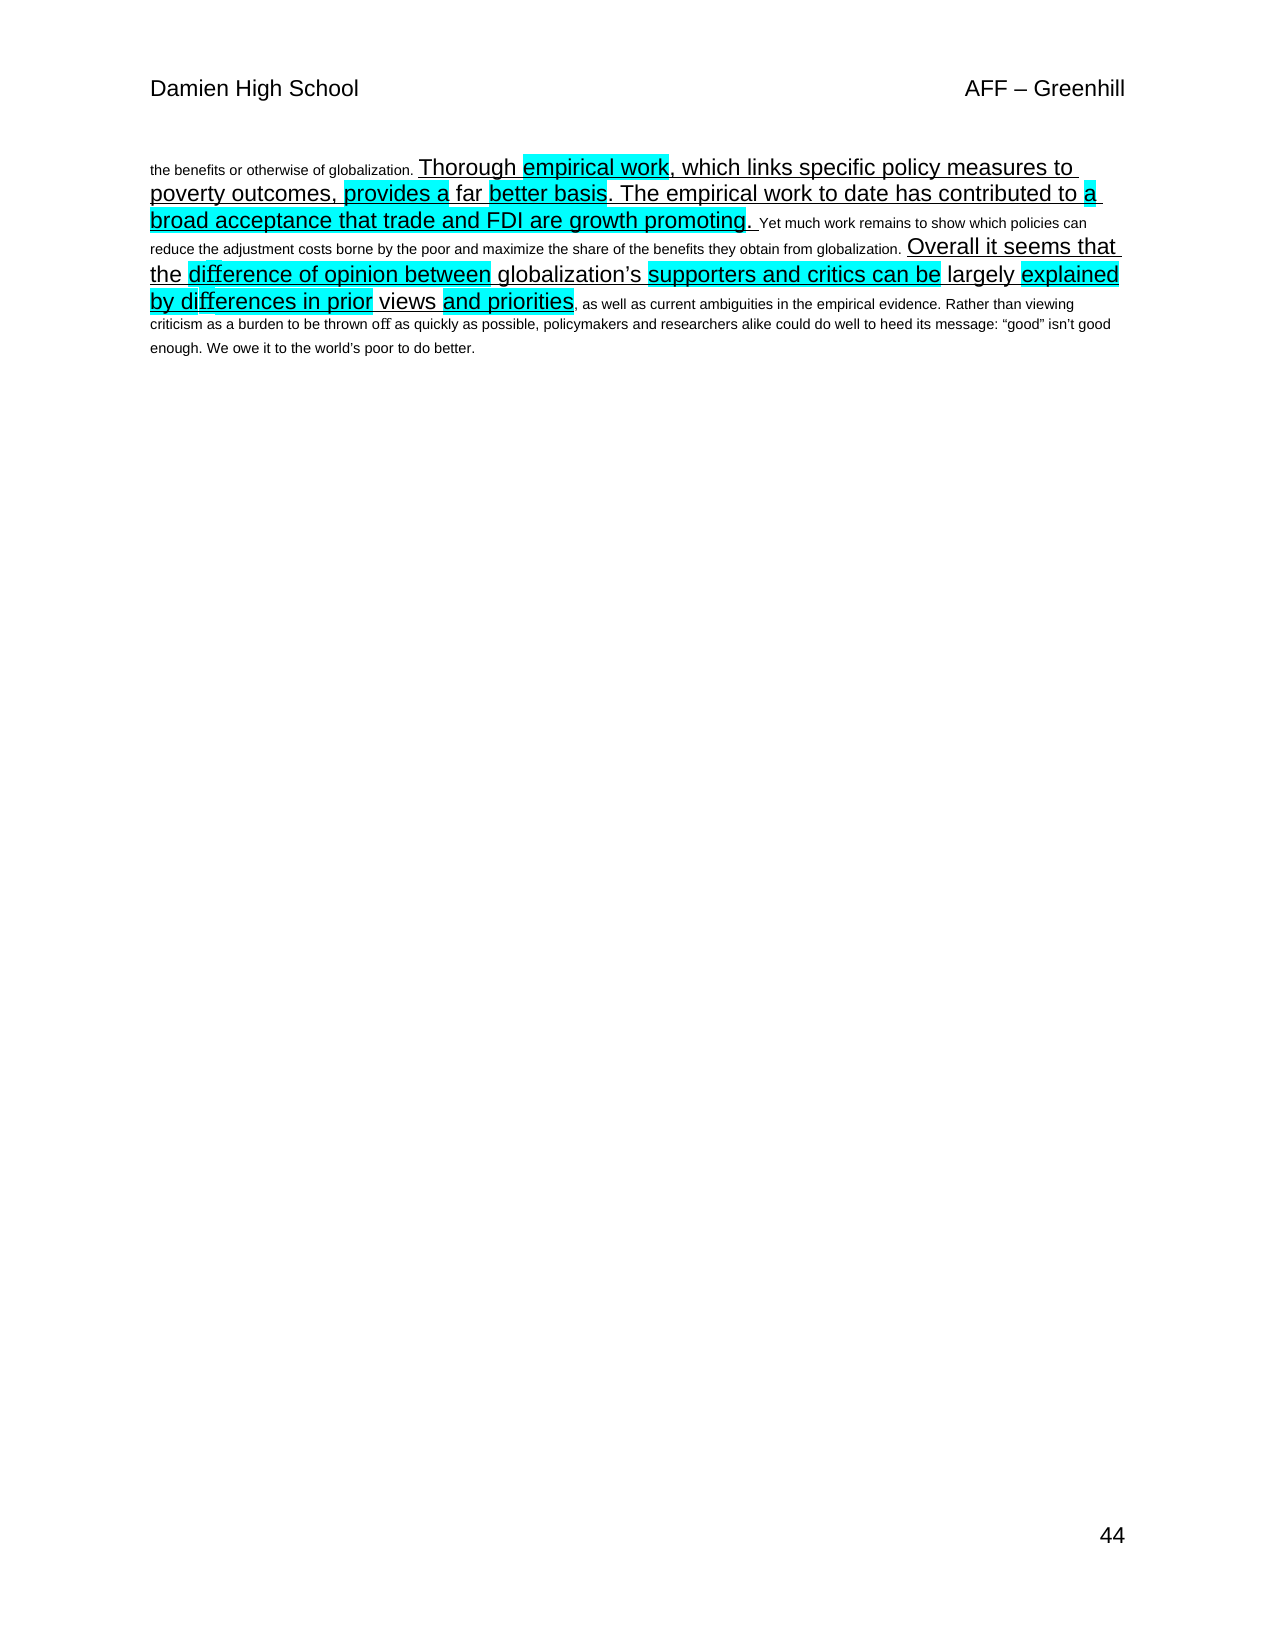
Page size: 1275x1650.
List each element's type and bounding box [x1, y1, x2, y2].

text [150, 154, 1125, 358]
